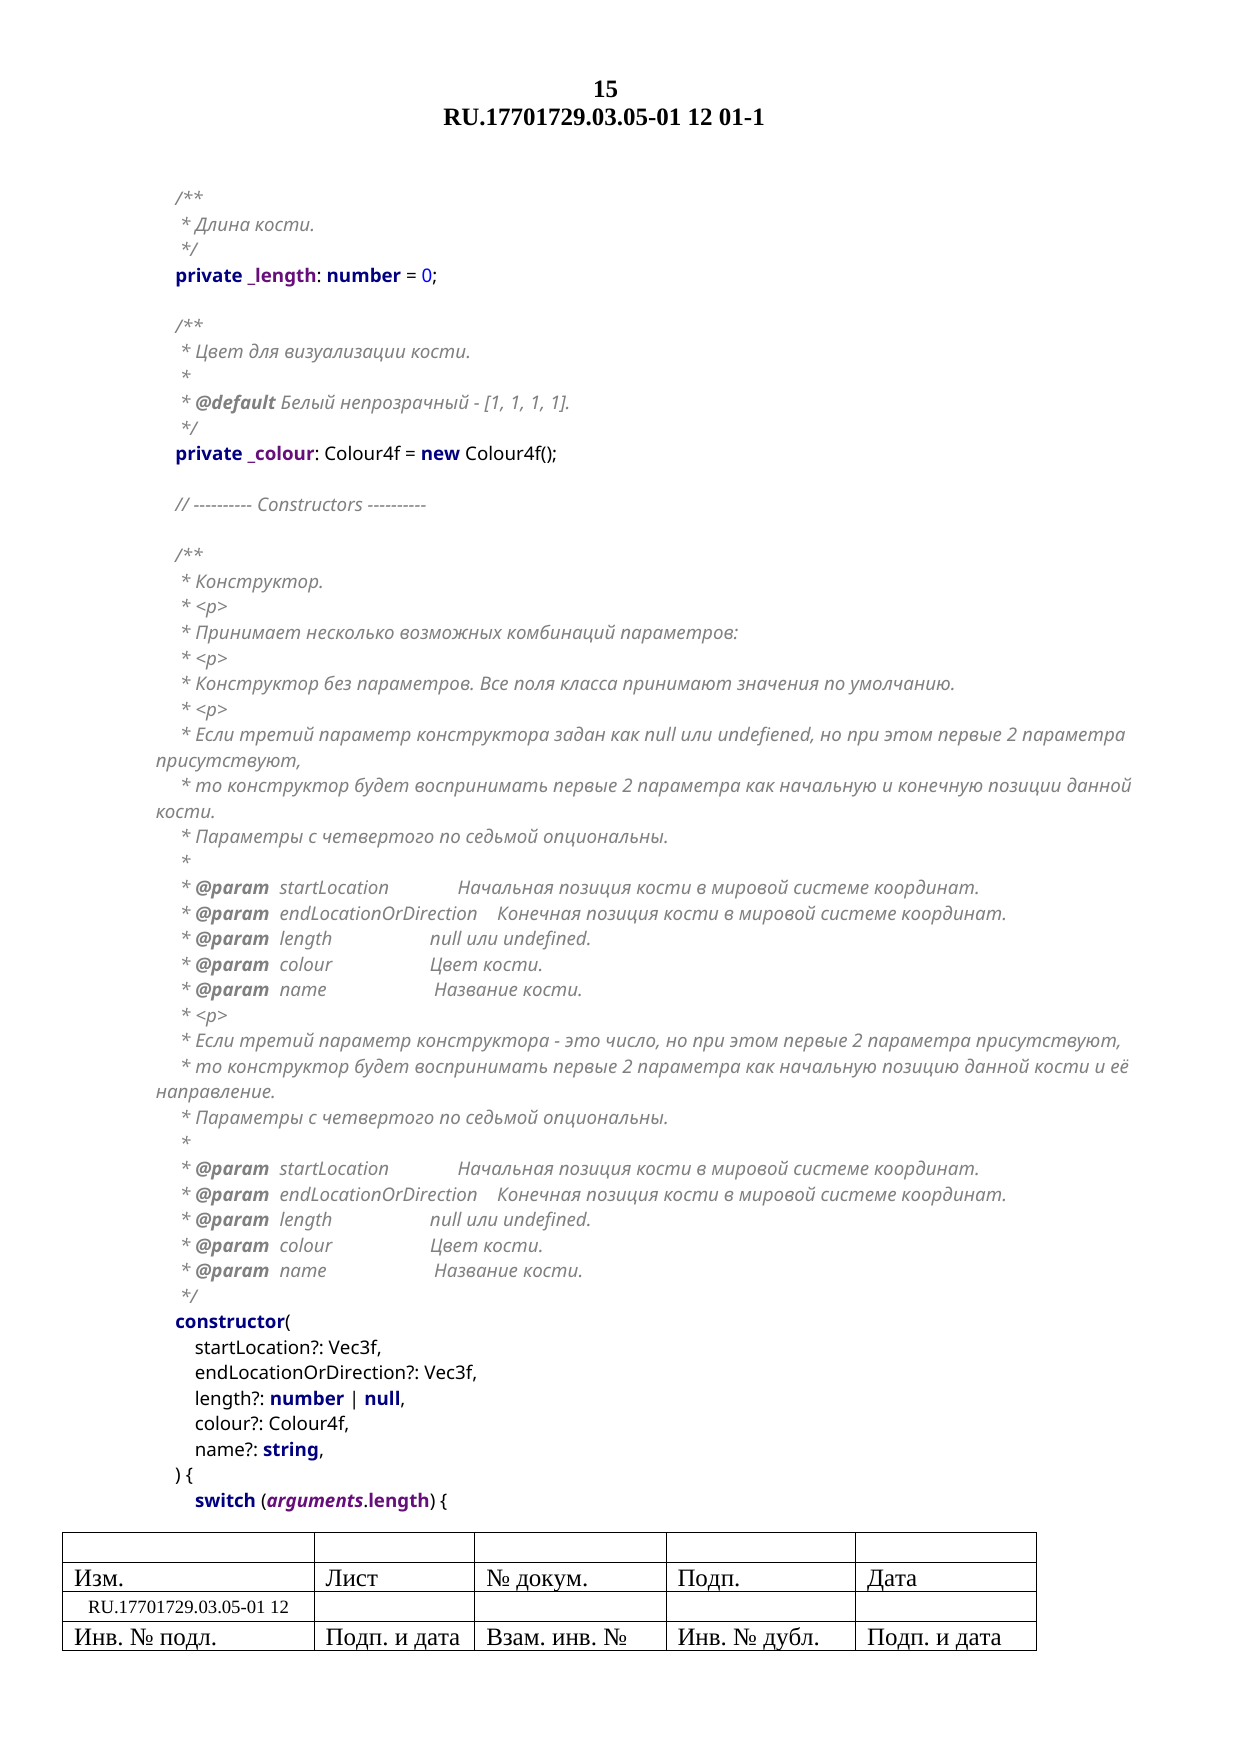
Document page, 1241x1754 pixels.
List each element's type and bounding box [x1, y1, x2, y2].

text [156, 160, 1152, 1513]
